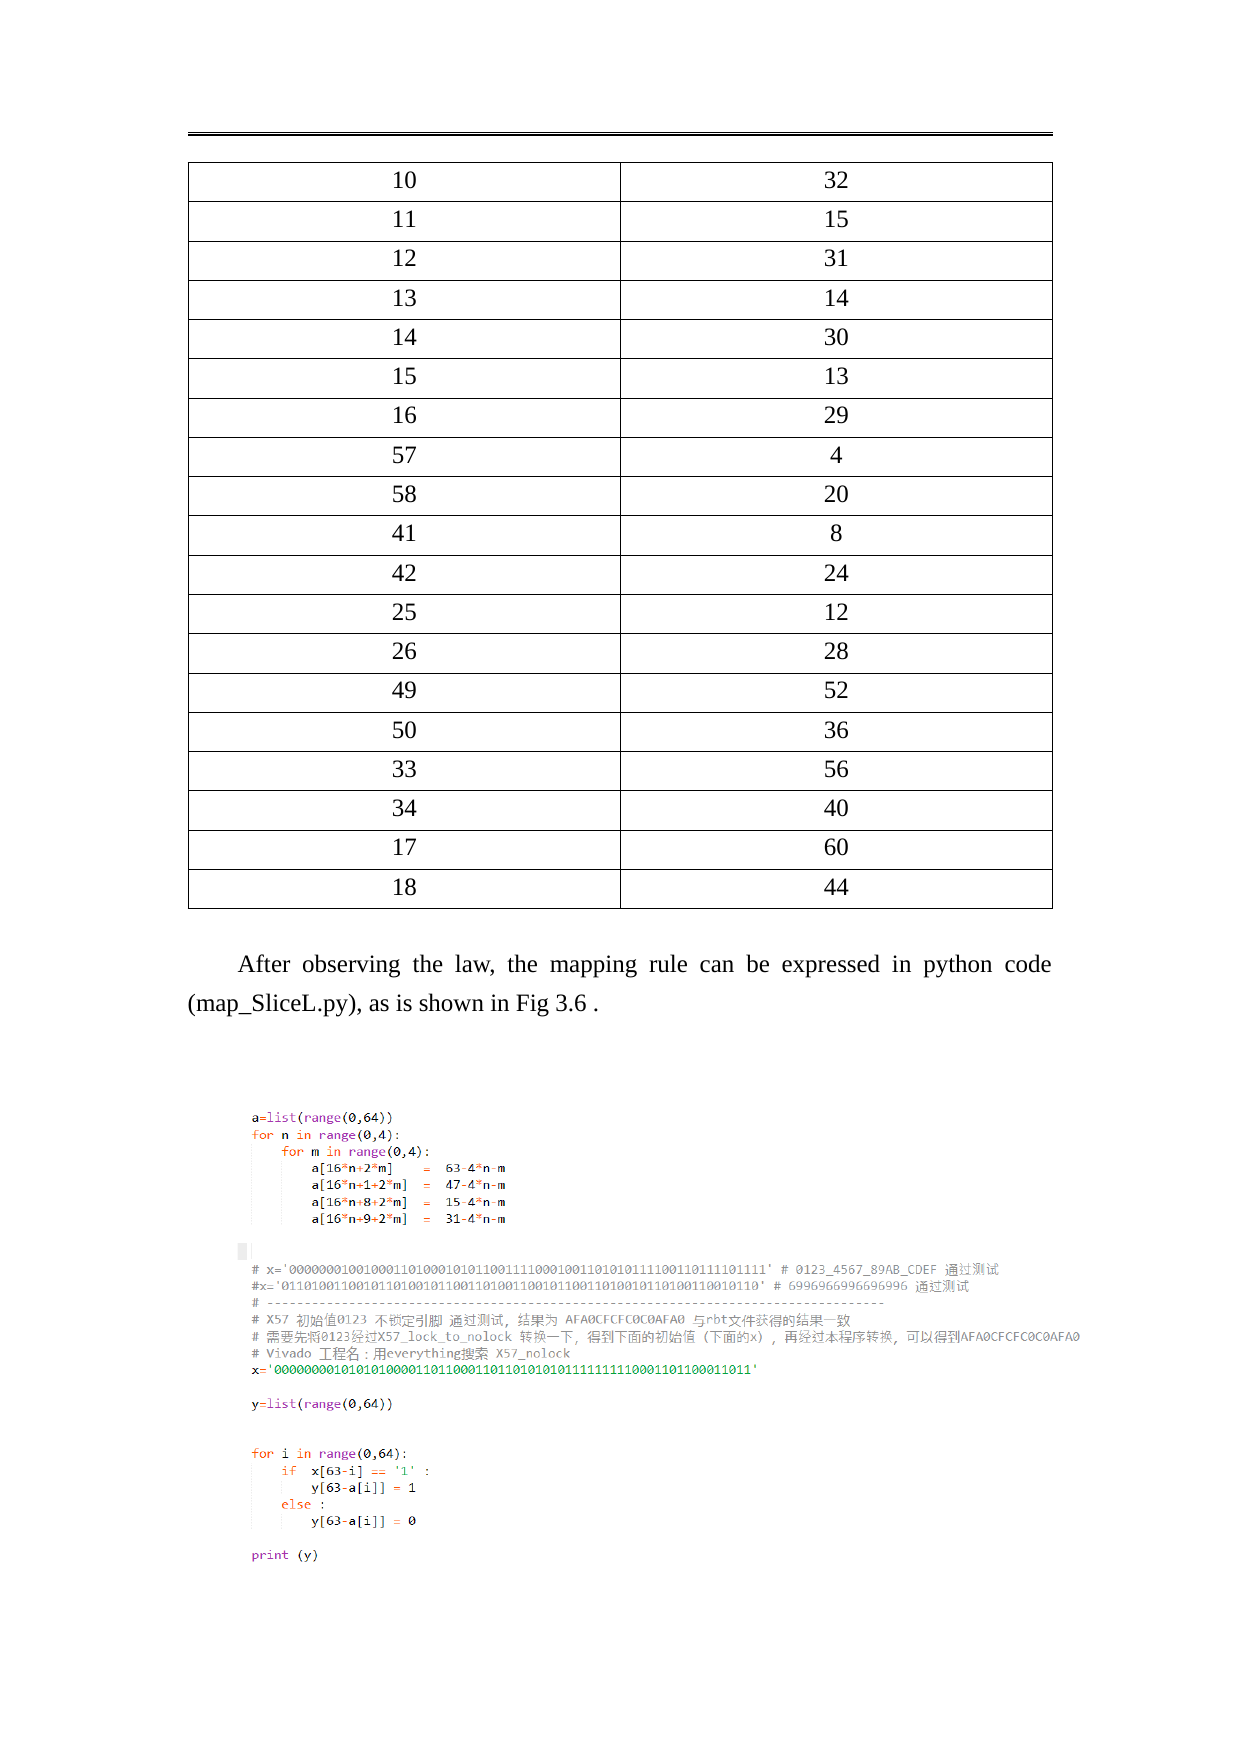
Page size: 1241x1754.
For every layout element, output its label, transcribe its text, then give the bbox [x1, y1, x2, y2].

table_cell 32 [621, 163, 1052, 201]
table_cell 24 [621, 556, 1052, 594]
table_cell 20 [621, 477, 1052, 515]
table_cell 49 [189, 674, 620, 712]
table_cell 34 [189, 791, 620, 829]
table_cell 13 [189, 281, 620, 319]
picture [237, 1101, 1103, 1573]
table_cell 31 [621, 242, 1052, 280]
table_cell 28 [621, 634, 1052, 672]
table_cell 42 [189, 556, 620, 594]
table_cell 36 [621, 713, 1052, 751]
table_cell 8 [621, 516, 1052, 555]
table_cell 14 [189, 320, 620, 358]
table_cell 16 [189, 399, 620, 437]
table_cell 17 [189, 831, 620, 869]
table_cell 29 [621, 399, 1052, 437]
table_cell 4 [621, 438, 1052, 476]
table_cell 14 [621, 281, 1052, 319]
text After observing the law, the mapping rule can be expressed in python code (map_SliceL.py), as is shown in Fig 3.6 . [187, 947, 1053, 1019]
table_cell 25 [189, 595, 620, 633]
table_cell 44 [621, 870, 1052, 908]
table_cell 50 [189, 713, 620, 751]
table_cell 58 [189, 477, 620, 515]
table_cell 41 [189, 516, 620, 555]
table_cell 40 [621, 791, 1052, 829]
table_cell 15 [189, 359, 620, 398]
table_cell 30 [621, 320, 1052, 358]
table_cell 52 [621, 674, 1052, 712]
table_cell 33 [189, 752, 620, 790]
table_cell 56 [621, 752, 1052, 790]
table_cell 13 [621, 359, 1052, 398]
table_cell 12 [621, 595, 1052, 633]
table_cell 57 [189, 438, 620, 476]
table_cell 60 [621, 831, 1052, 869]
table_cell 15 [621, 202, 1052, 241]
table_cell 10 [189, 163, 620, 201]
table_cell 12 [189, 242, 620, 280]
table_cell 26 [189, 634, 620, 672]
table_cell 11 [189, 202, 620, 241]
table_cell 18 [189, 870, 620, 908]
